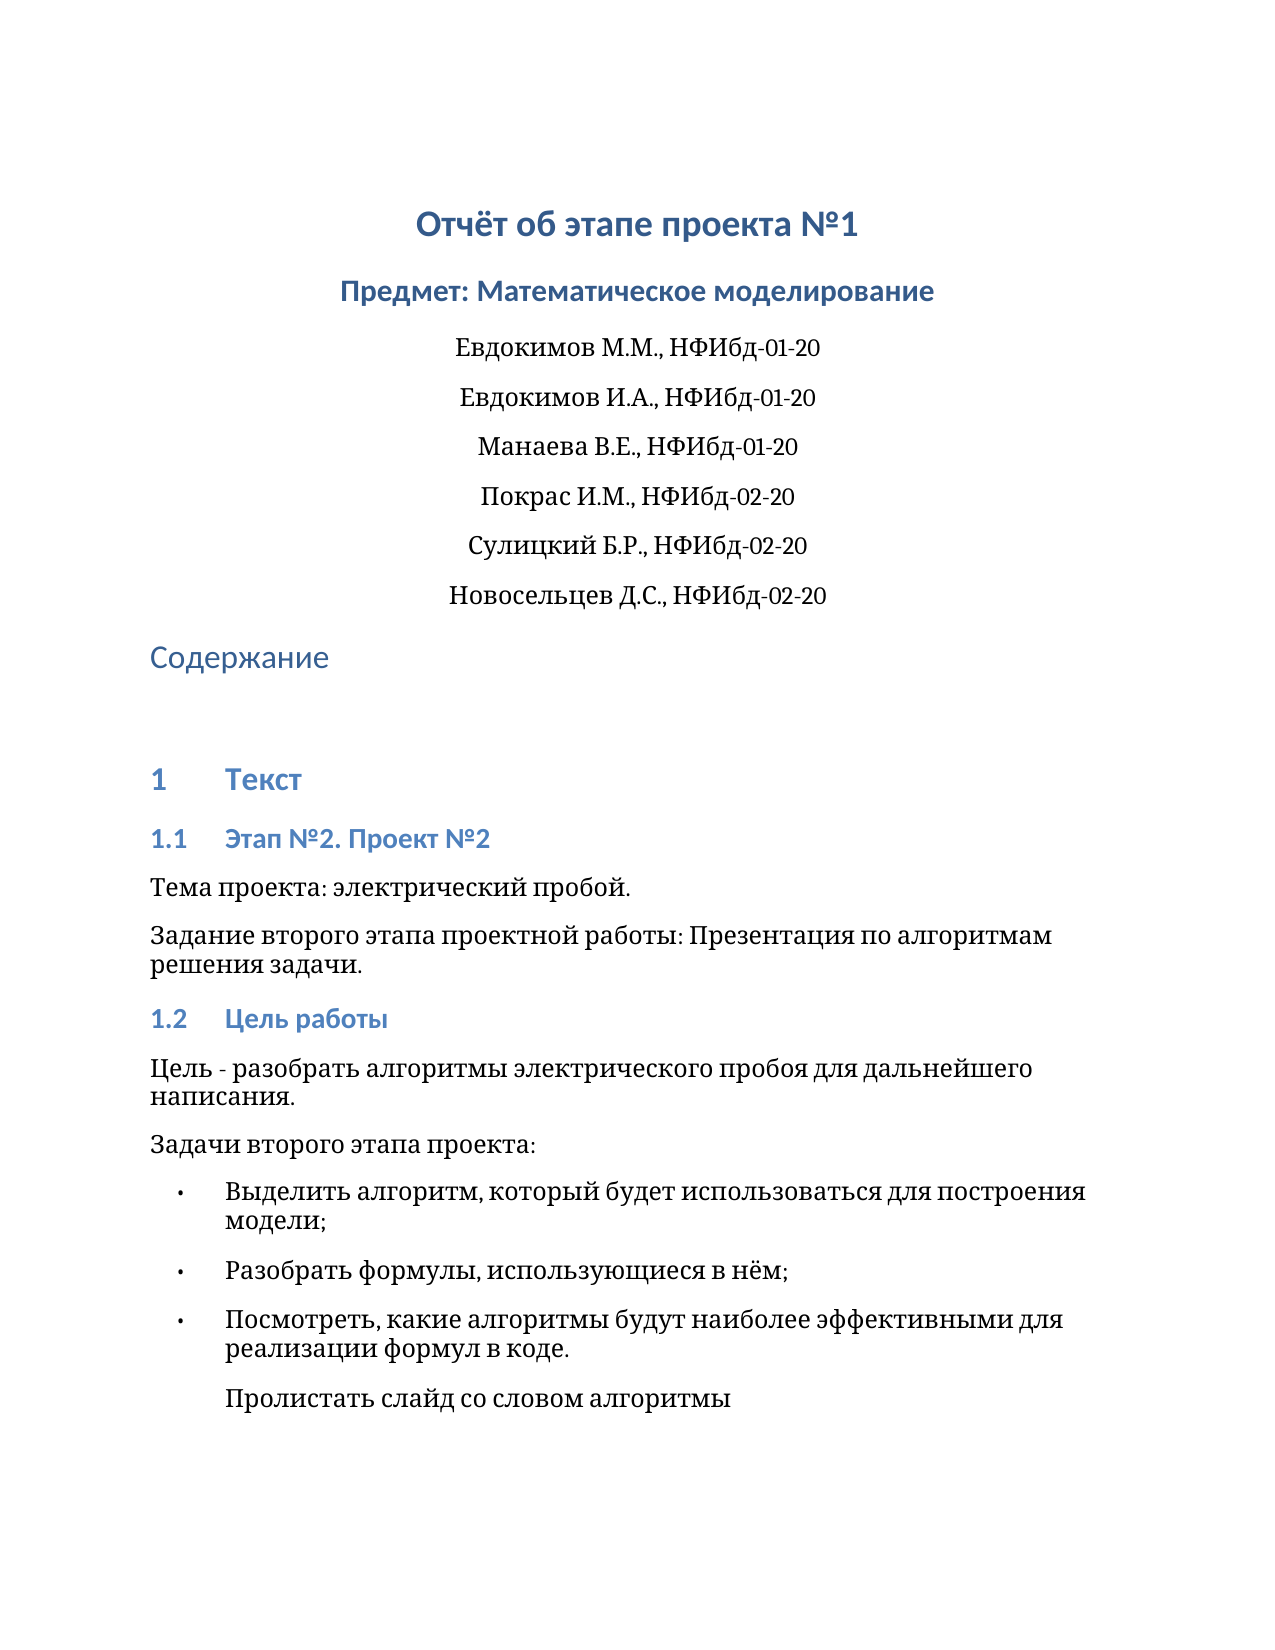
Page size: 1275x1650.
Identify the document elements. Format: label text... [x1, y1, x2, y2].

list Выделить алгоритм, который будет использоваться для построения модели; [175, 1178, 1125, 1236]
subtitle 1.1 Этап №2. Проект №2 [150, 820, 1125, 856]
subtitle Предмет: Математическое моделирование [150, 271, 1125, 309]
title Отчёт об этапе проекта №1 [150, 200, 1125, 246]
text Новосельцев Д.С., НФИбд-02-20 [150, 582, 1125, 611]
text Цель - разобрать алгоритмы электрического пробоя для дальнейшего написания. [150, 1054, 1125, 1112]
text Евдокимов М.М., НФИбд-01-20 [150, 334, 1125, 363]
text Манаева В.Е., НФИбд-01-20 [150, 433, 1125, 462]
text Тема проекта: электрический пробой. [150, 874, 1125, 903]
text Задачи второго этапа проекта: [150, 1131, 1125, 1159]
text Покрас И.М., НФИбд-02-20 [150, 483, 1125, 511]
subtitle 1 Текст [150, 758, 1125, 799]
list Посмотреть, какие алгоритмы будут наиболее эффективными для реализации формул в коде. [175, 1306, 1125, 1364]
text Евдокимов И.А., НФИбд-01-20 [150, 383, 1125, 412]
text Задание второго этапа проектной работы: Презентация по алгоритмам решения задачи. [150, 922, 1125, 979]
list Разобрать формулы, использующиеся в нём; [175, 1257, 1125, 1285]
subtitle 1.2 Цель работы [150, 1000, 1125, 1036]
text Сулицкий Б.Р., НФИбд-02-20 [150, 532, 1125, 561]
list Пролистать слайд со словом алгоритмы [175, 1384, 1125, 1413]
